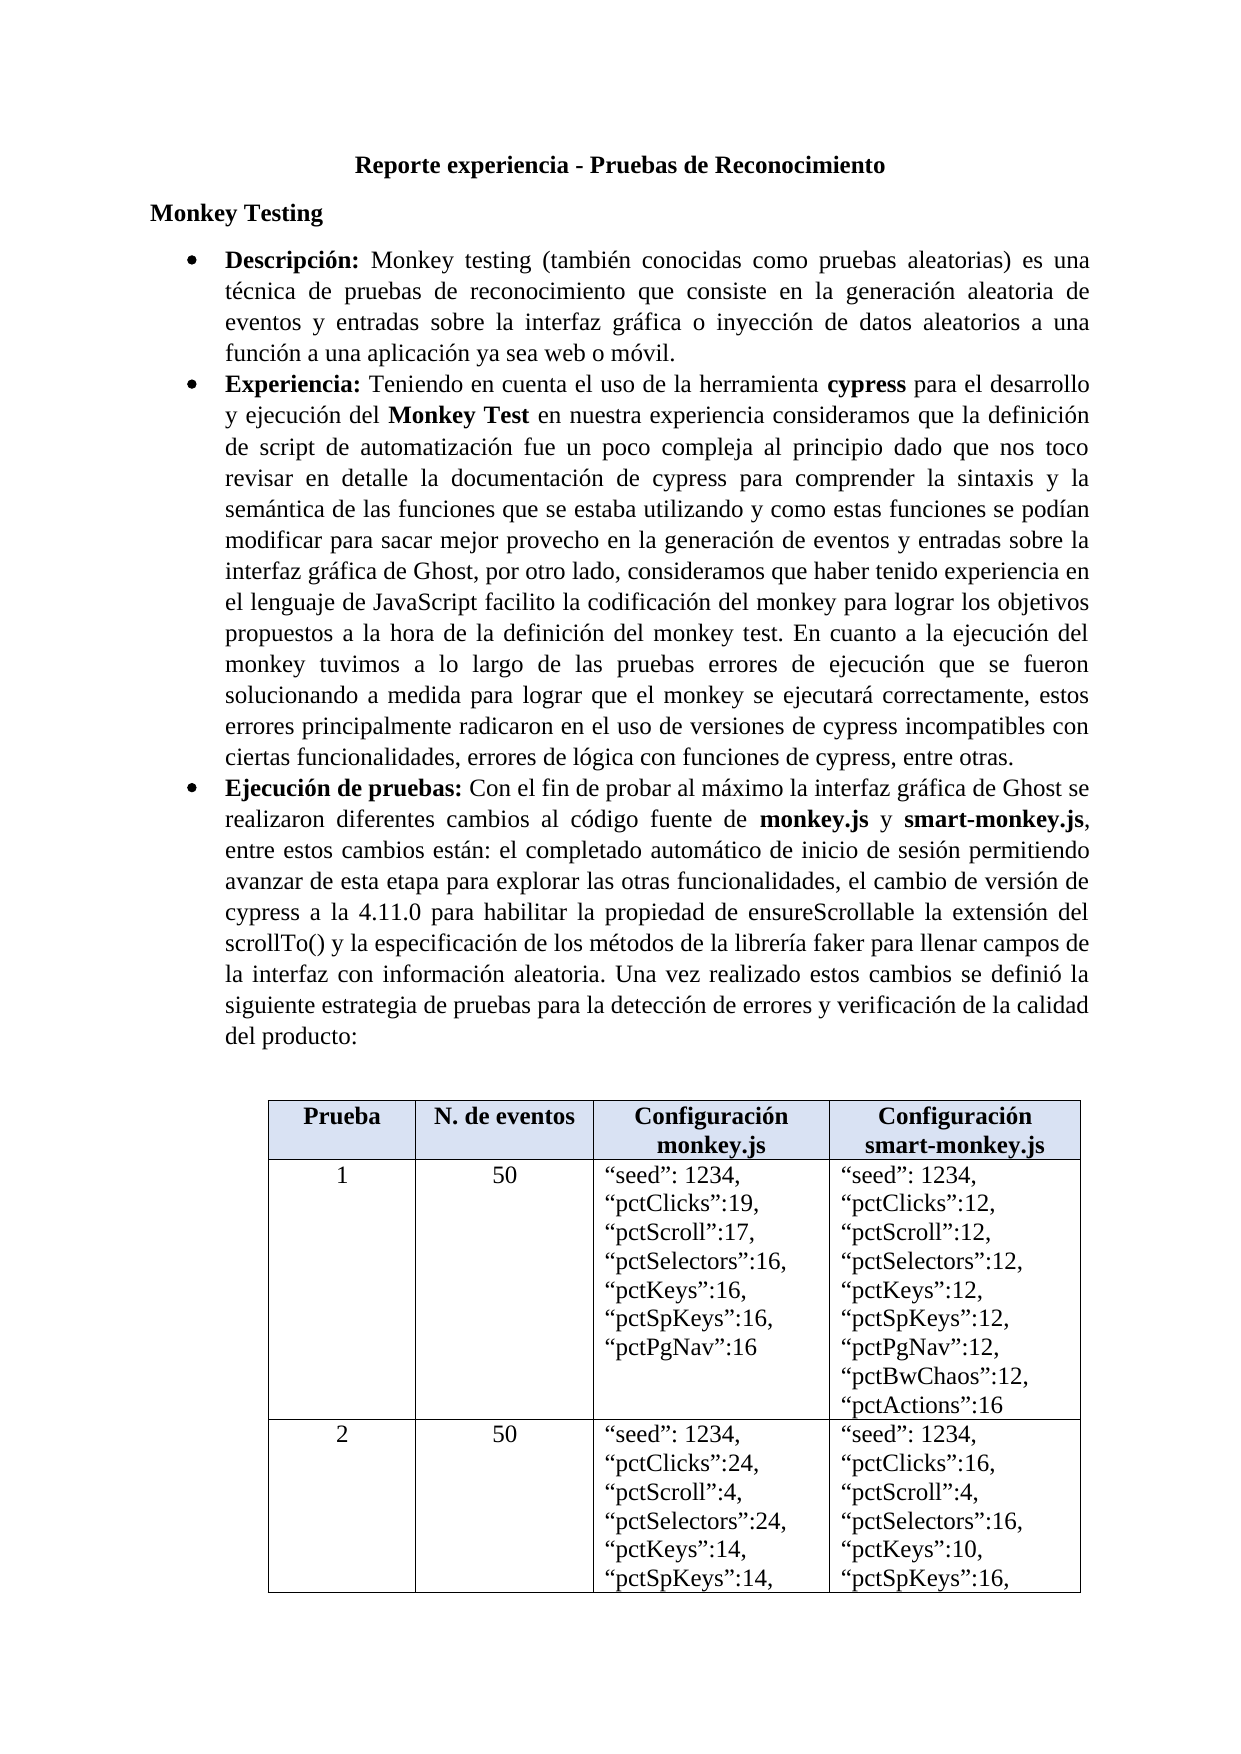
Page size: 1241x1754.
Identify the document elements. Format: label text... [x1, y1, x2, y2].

table_cell “seed”: 1234, “pctClicks”:19, “pctScroll”:17, “pctSelectors”:16, “pctKeys”:16, “pctSpKeys”:16, “pctPgNav”:16 [594, 1160, 829, 1418]
table_header N. de eventos [416, 1101, 593, 1159]
table_cell 50 [416, 1160, 593, 1418]
table_header Configuración smart-monkey.js [830, 1101, 1080, 1159]
text Reporte experiencia - Pruebas de Reconocimiento [150, 150, 1090, 179]
text Monkey Testing [150, 198, 1090, 226]
table_cell 50 [416, 1420, 593, 1592]
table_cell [830, 1420, 1080, 1592]
table_cell 2 [269, 1420, 415, 1592]
table_header Configuración monkey.js [594, 1101, 829, 1159]
list Ejecución de pruebas: Con el fin de probar al máximo la interfaz gráfica de Ghost se realizaron diferentes cambios al código fuente de monkey.js y smart-monkey.js, entre estos cambios están: el completado automático de inicio de sesión permitiendo avanzar de esta etapa para explorar las otras funcionalidades, el cambio de versión de cypress a la 4.11.0 para habilitar la propiedad de ensureScrollable la extensión del scrollTo() y la especificación de los métodos de la librería faker para llenar campos de la interfaz con información aleatoria. Una vez realizado estos cambios se definió la siguiente estrategia de pruebas para la detección de errores y verificación de la calidad del producto: [187, 773, 1090, 1050]
list Descripción: Monkey testing (también conocidas como pruebas aleatorias) es una técnica de pruebas de reconocimiento que consiste en la generación aleatoria de eventos y entradas sobre la interfaz gráfica o inyección de datos aleatorios a una función a una aplicación ya sea web o móvil. [187, 245, 1090, 367]
table_cell “seed”: 1234, “pctClicks”:12, “pctScroll”:12, “pctSelectors”:12, “pctKeys”:12, “pctSpKeys”:12, “pctPgNav”:12, “pctBwChaos”:12, “pctActions”:16 [830, 1160, 1080, 1418]
table_cell 1 [269, 1160, 415, 1418]
table_header Prueba [269, 1101, 415, 1159]
list Experiencia: Teniendo en cuenta el uso de la herramienta cypress para el desarrollo y ejecución del Monkey Test en nuestra experiencia consideramos que la definición de script de automatización fue un poco compleja al principio dado que nos toco revisar en detalle la documentación de cypress para comprender la sintaxis y la semántica de las funciones que se estaba utilizando y como estas funciones se podían modificar para sacar mejor provecho en la generación de eventos y entradas sobre la interfaz gráfica de Ghost, por otro lado, consideramos que haber tenido experiencia en el lenguaje de JavaScript facilito la codificación del monkey para lograr los objetivos propuestos a la hora de la definición del monkey test. En cuanto a la ejecución del monkey tuvimos a lo largo de las pruebas errores de ejecución que se fueron solucionando a medida para lograr que el monkey se ejecutará correctamente, estos errores principalmente radicaron en el uso de versiones de cypress incompatibles con ciertas funcionalidades, errores de lógica con funciones de cypress, entre otras. [187, 369, 1090, 771]
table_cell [594, 1420, 829, 1592]
